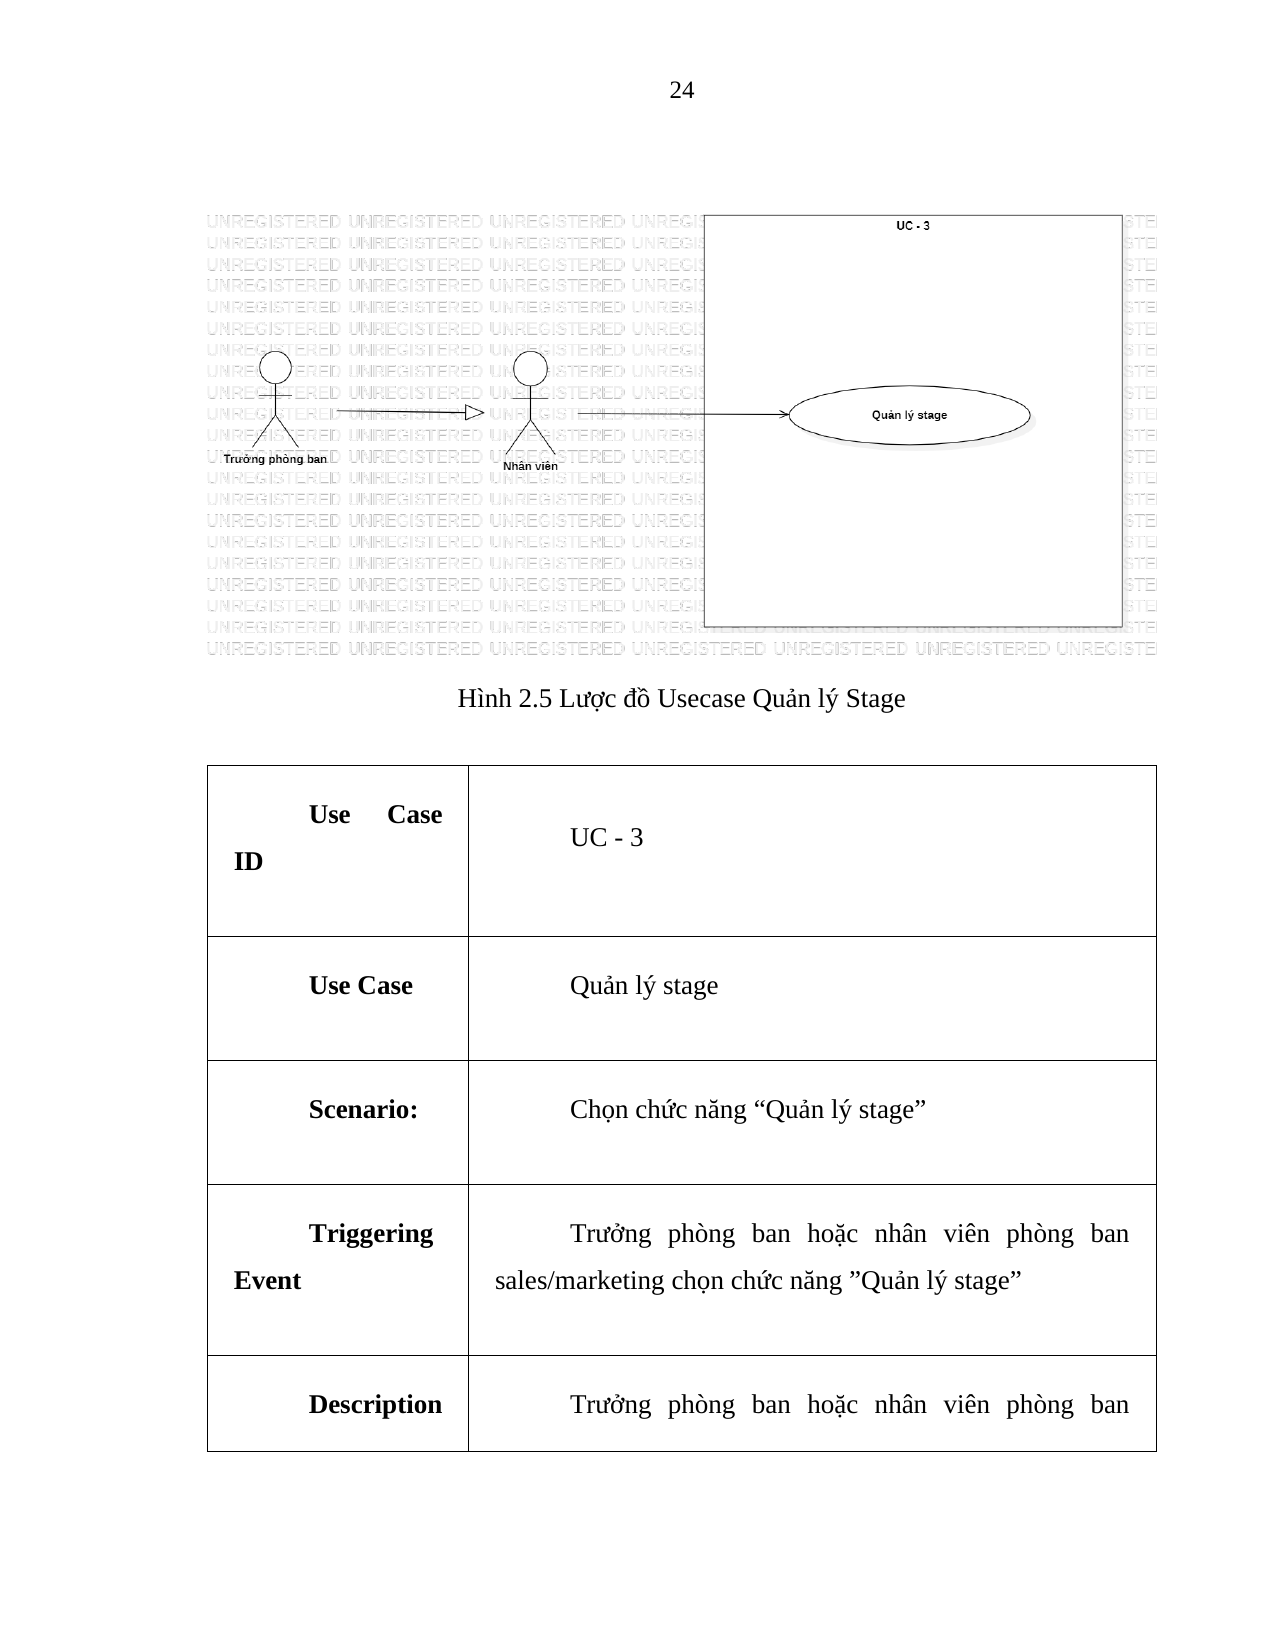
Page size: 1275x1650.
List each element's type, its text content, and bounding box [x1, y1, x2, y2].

table_header Use Case ID [208, 766, 468, 936]
table_cell Use Case [208, 937, 468, 1060]
table_cell Trưởng phòng ban hoặc nhân viên phòng ban sales/marketing chọn chức năng ”Quản lý stage” [469, 1185, 1156, 1355]
table_cell Description [208, 1356, 468, 1451]
table_cell Triggering Event [208, 1185, 468, 1355]
table_cell Quản lý stage [469, 937, 1156, 1060]
table_header UC - 3 [469, 766, 1156, 936]
table_cell Scenario: [208, 1061, 468, 1184]
picture [206, 206, 1157, 662]
table_cell Trưởng phòng ban hoặc nhân viên phòng ban sales/marketing sử dụng tài khoản được cấp để đăng nhập vào hệ thống [469, 1356, 1156, 1451]
table_cell Chọn chức năng “Quản lý stage” [469, 1061, 1156, 1184]
